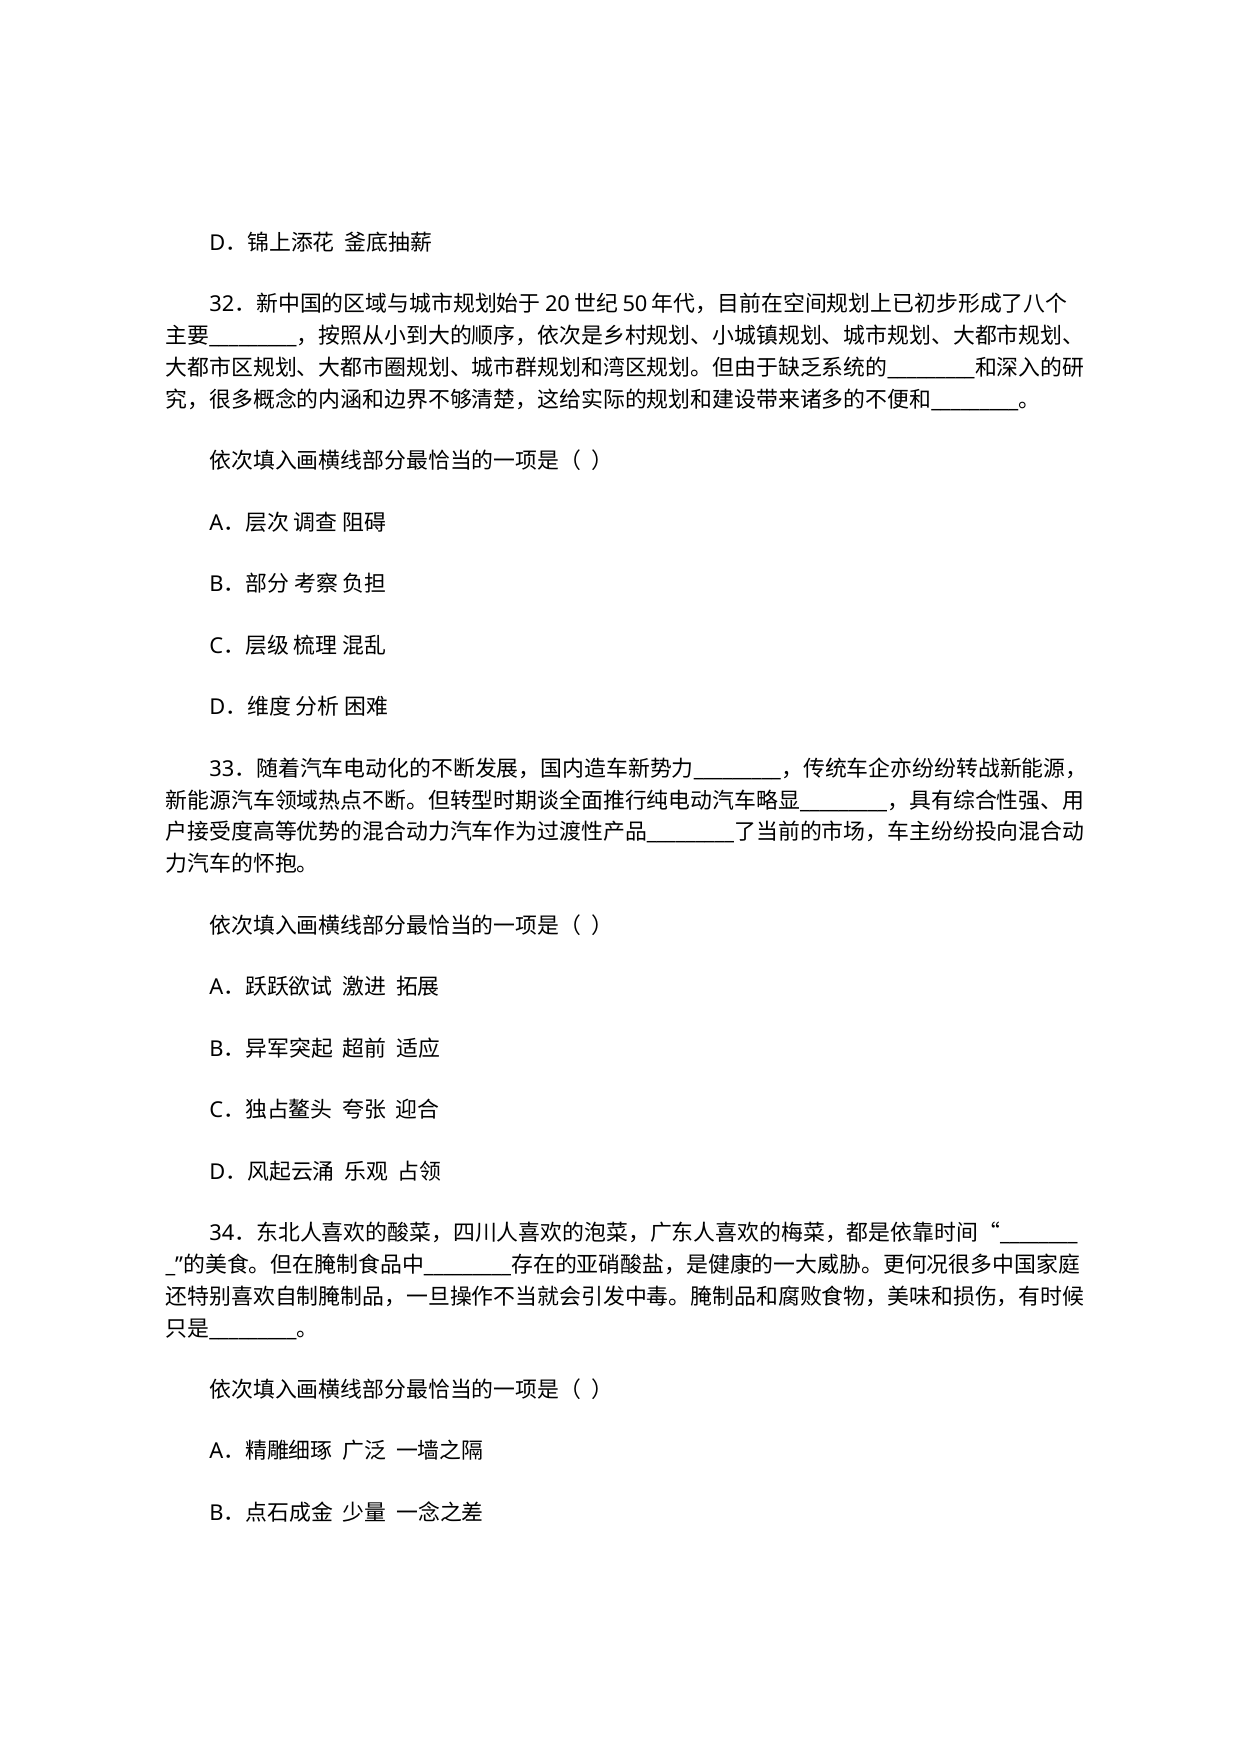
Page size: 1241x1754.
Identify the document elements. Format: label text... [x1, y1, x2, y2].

text D．维度 分析 困难 [165, 659, 1087, 721]
text B．异军突起 超前 适应 [165, 1001, 1087, 1062]
text C．层级 梳理 混乱 [165, 598, 1087, 659]
text C．独占鳌头 夸张 迎合 [165, 1062, 1087, 1124]
text B．点石成金 少量 一念之差 [165, 1465, 1087, 1527]
text 依次填入画横线部分最恰当的一项是（ ） [165, 413, 1087, 475]
text A．跃跃欲试 激进 拓展 [165, 939, 1087, 1001]
text 34．东北人喜欢的酸菜，四川人喜欢的泡菜，广东人喜欢的梅菜，都是依靠时间“_________”的美食。但在腌制食品中_________存在的亚硝酸盐，是健康的一大威胁。更何况很多中国家庭还特别喜欢自制腌制品，一旦操作不当就会引发中毒。腌制品和腐败食物，美味和损伤，有时候只是_________。 [165, 1186, 1087, 1342]
text 33．随着汽车电动化的不断发展，国内造车新势力_________，传统车企亦纷纷转战新能源，新能源汽车领域热点不断。但转型时期谈全面推行纯电动汽车略显_________，具有综合性强、用户接受度高等优势的混合动力汽车作为过渡性产品_________了当前的市场，车主纷纷投向混合动力汽车的怀抱。 [165, 721, 1087, 878]
text 依次填入画横线部分最恰当的一项是（ ） [165, 1342, 1087, 1404]
text D．风起云涌 乐观 占领 [165, 1124, 1087, 1186]
text D．锦上添花 釜底抽薪 [165, 195, 1087, 256]
text 依次填入画横线部分最恰当的一项是（ ） [165, 878, 1087, 939]
text B．部分 考察 负担 [165, 536, 1087, 598]
text A．层次 调查 阻碍 [165, 475, 1087, 536]
text A．精雕细琢 广泛 一墙之隔 [165, 1404, 1087, 1465]
text 32．新中国的区域与城市规划始于20世纪50年代，目前在空间规划上已初步形成了八个主要_________，按照从小到大的顺序，依次是乡村规划、小城镇规划、城市规划、大都市规划、大都市区规划、大都市圈规划、城市群规划和湾区规划。但由于缺乏系统的_________和深入的研究，很多概念的内涵和边界不够清楚，这给实际的规划和建设带来诸多的不便和_________。 [165, 256, 1087, 413]
